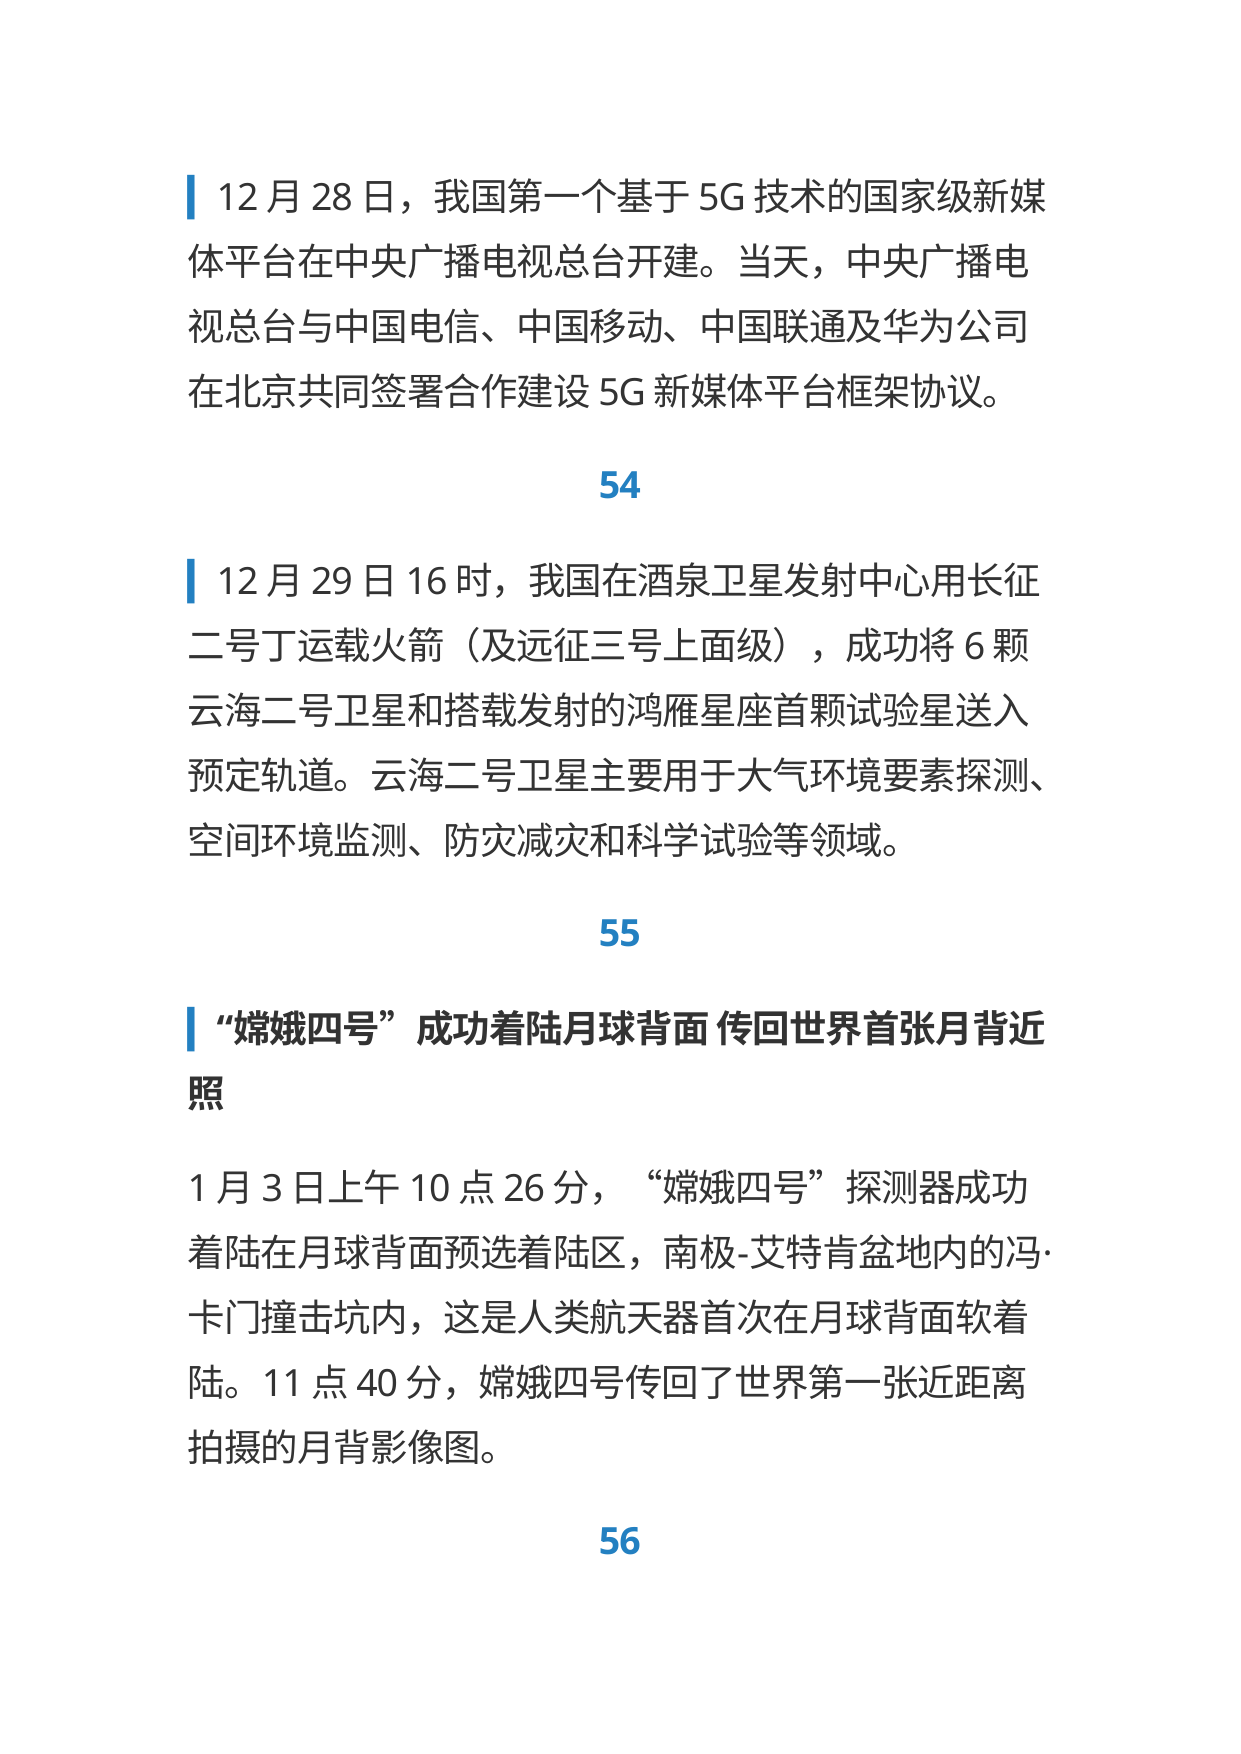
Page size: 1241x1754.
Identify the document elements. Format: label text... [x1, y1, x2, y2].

text 54 [187, 451, 1053, 516]
text ▎12月28日，我国第一个基于5G技术的国家级新媒体平台在中央广播电视总台开建。当天，中央广播电视总台与中国电信、中国移动、中国联通及华为公司在北京共同签署合作建设5G新媒体平台框架协议。 [187, 162, 1053, 422]
text 1月3日上午10点26分，“嫦娥四号”探测器成功着陆在月球背面预选着陆区，南极-艾特肯盆地内的冯·卡门撞击坑内，这是人类航天器首次在月球背面软着陆。11点40分，嫦娥四号传回了世界第一张近距离拍摄的月背影像图。 [187, 1153, 1053, 1478]
text 56 [187, 1507, 1053, 1572]
text ▎12月29日16时，我国在酒泉卫星发射中心用长征二号丁运载火箭（及远征三号上面级），成功将6颗云海二号卫星和搭载发射的鸿雁星座首颗试验星送入预定轨道。云海二号卫星主要用于大气环境要素探测、空间环境监测、防灾减灾和科学试验等领域。 [187, 545, 1053, 870]
text ▎“嫦娥四号”成功着陆月球背面 传回世界首张月背近照 [187, 994, 1053, 1124]
text 55 [187, 899, 1053, 964]
